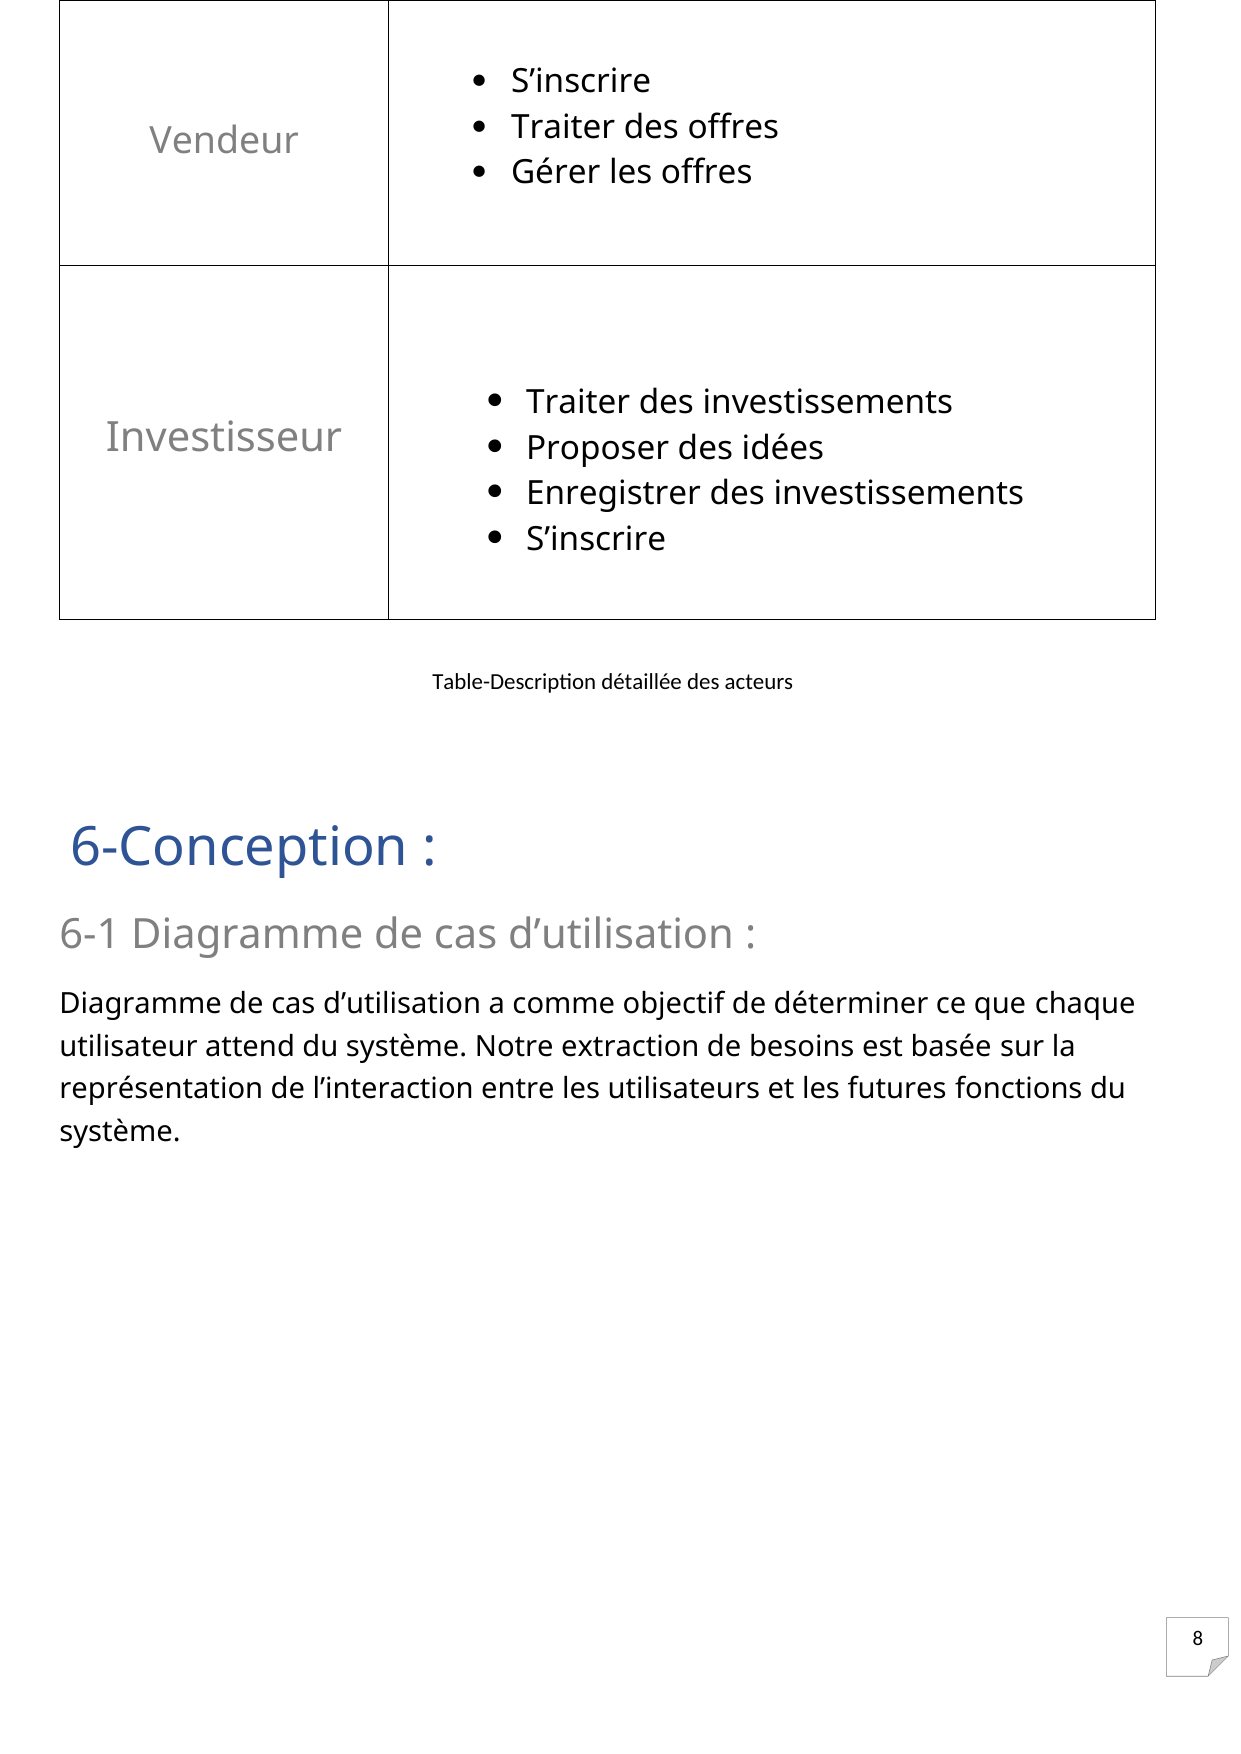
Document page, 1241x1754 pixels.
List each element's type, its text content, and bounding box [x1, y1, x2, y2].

table_cell S’inscrire Traiter des offres Gérer les offres [389, 1, 1155, 265]
table_cell Vendeur [60, 1, 388, 265]
text 6-Conception : [59, 808, 1167, 882]
text 6-1 Diagramme de cas d’utilisation : [59, 904, 1167, 961]
table_cell Traiter des investissements Proposer des idées Enregistrer des investissements S’inscrire [389, 266, 1155, 619]
table_cell Investisseur [60, 266, 388, 619]
text Diagramme de cas d’utilisation a comme objectif de déterminer ce que chaque utilisateur attend du système. Notre extraction de besoins est basée sur la représentation de l’interaction entre les utilisateurs et les futures fonctions du système. [59, 982, 1167, 1150]
text Table-Description détaillée des acteurs [59, 667, 1167, 695]
